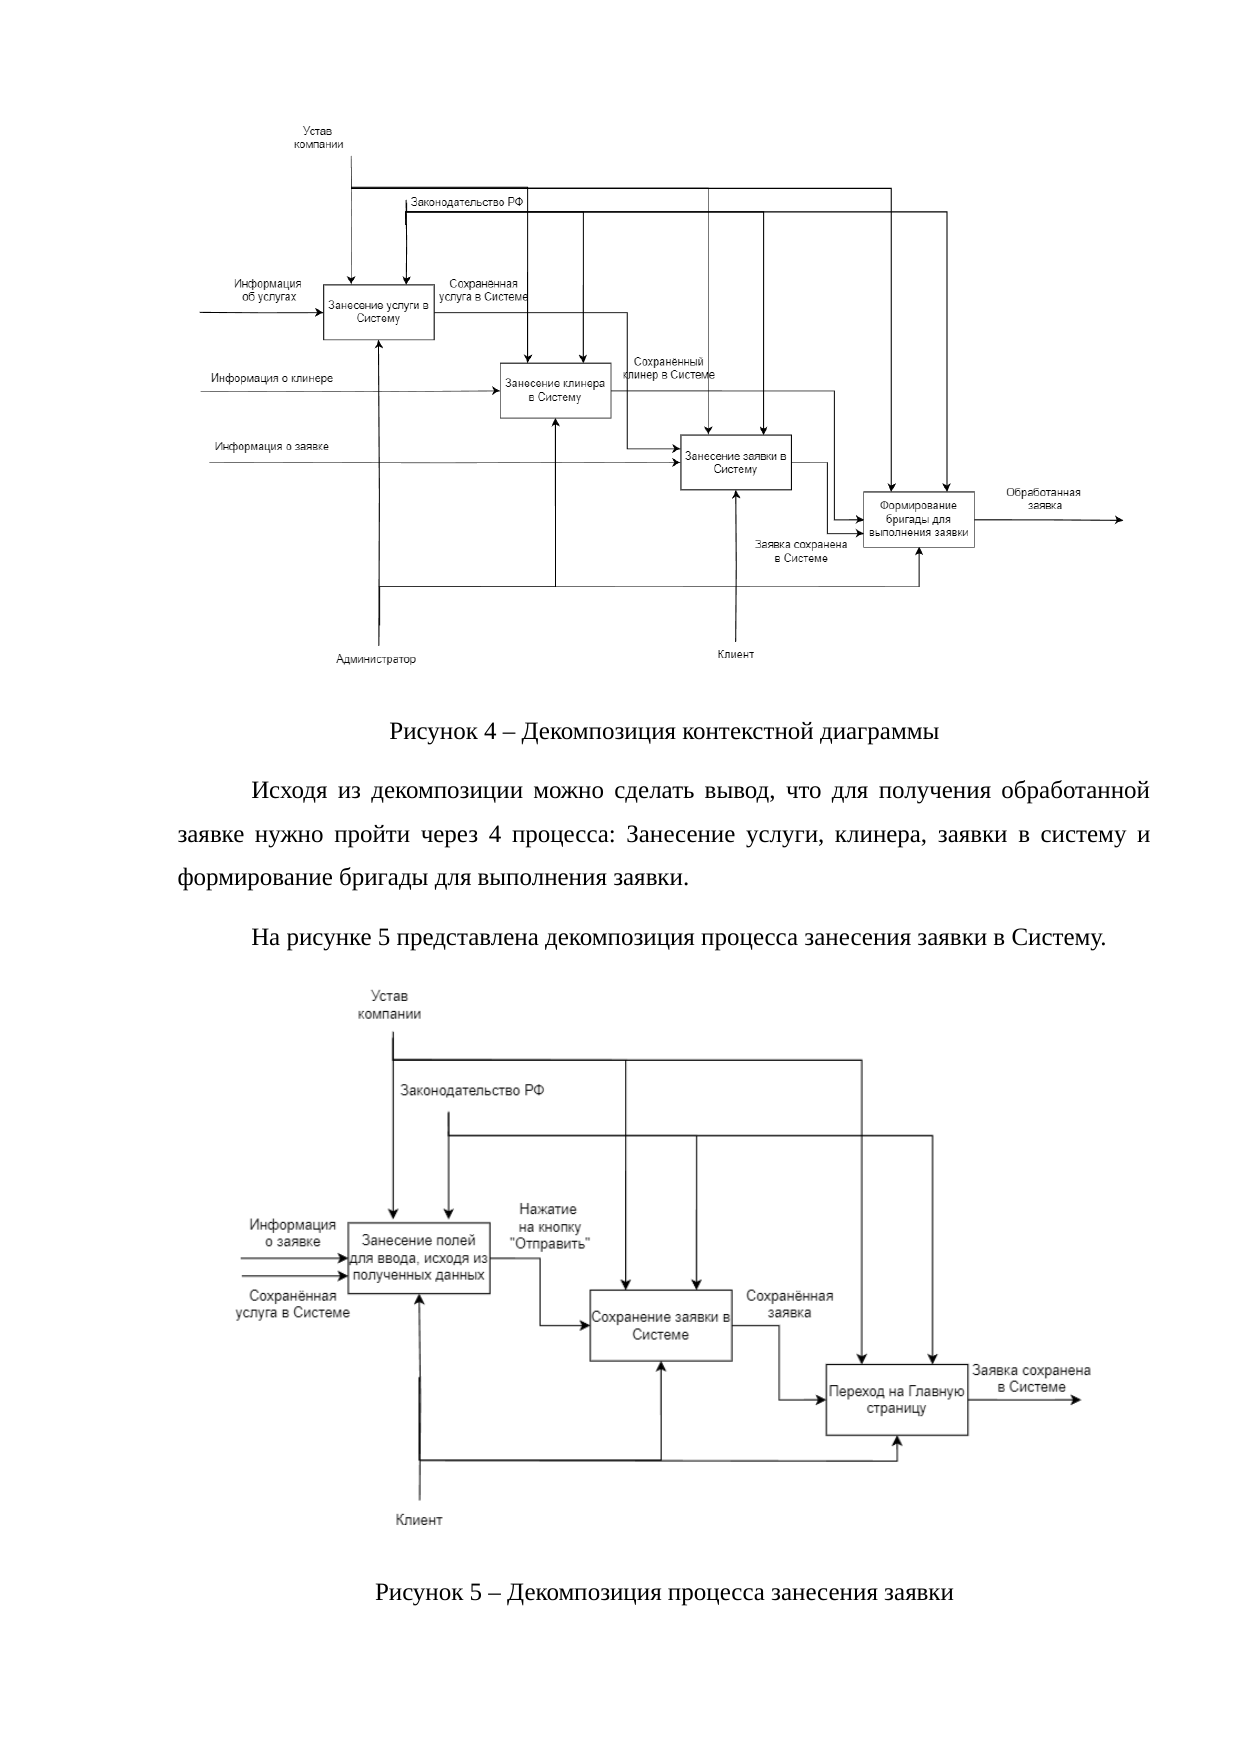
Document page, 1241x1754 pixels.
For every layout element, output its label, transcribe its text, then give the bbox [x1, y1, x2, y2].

text Рисунок 5 – Декомпозиция процесса занесения заявки [177, 1577, 1152, 1606]
text Рисунок 4 – Декомпозиция контекстной диаграммы [177, 716, 1152, 744]
picture [177, 118, 1136, 684]
text Исходя из декомпозиции можно сделать вывод, что для получения обработанной заявке нужно пройти через 4 процесса: Занесение услуги, клинера, заявки в систему и формирование бригады для выполнения заявки. [177, 776, 1152, 891]
picture [213, 981, 1115, 1545]
text На рисунке 5 представлена декомпозиция процесса занесения заявки в Систему. [177, 922, 1152, 950]
